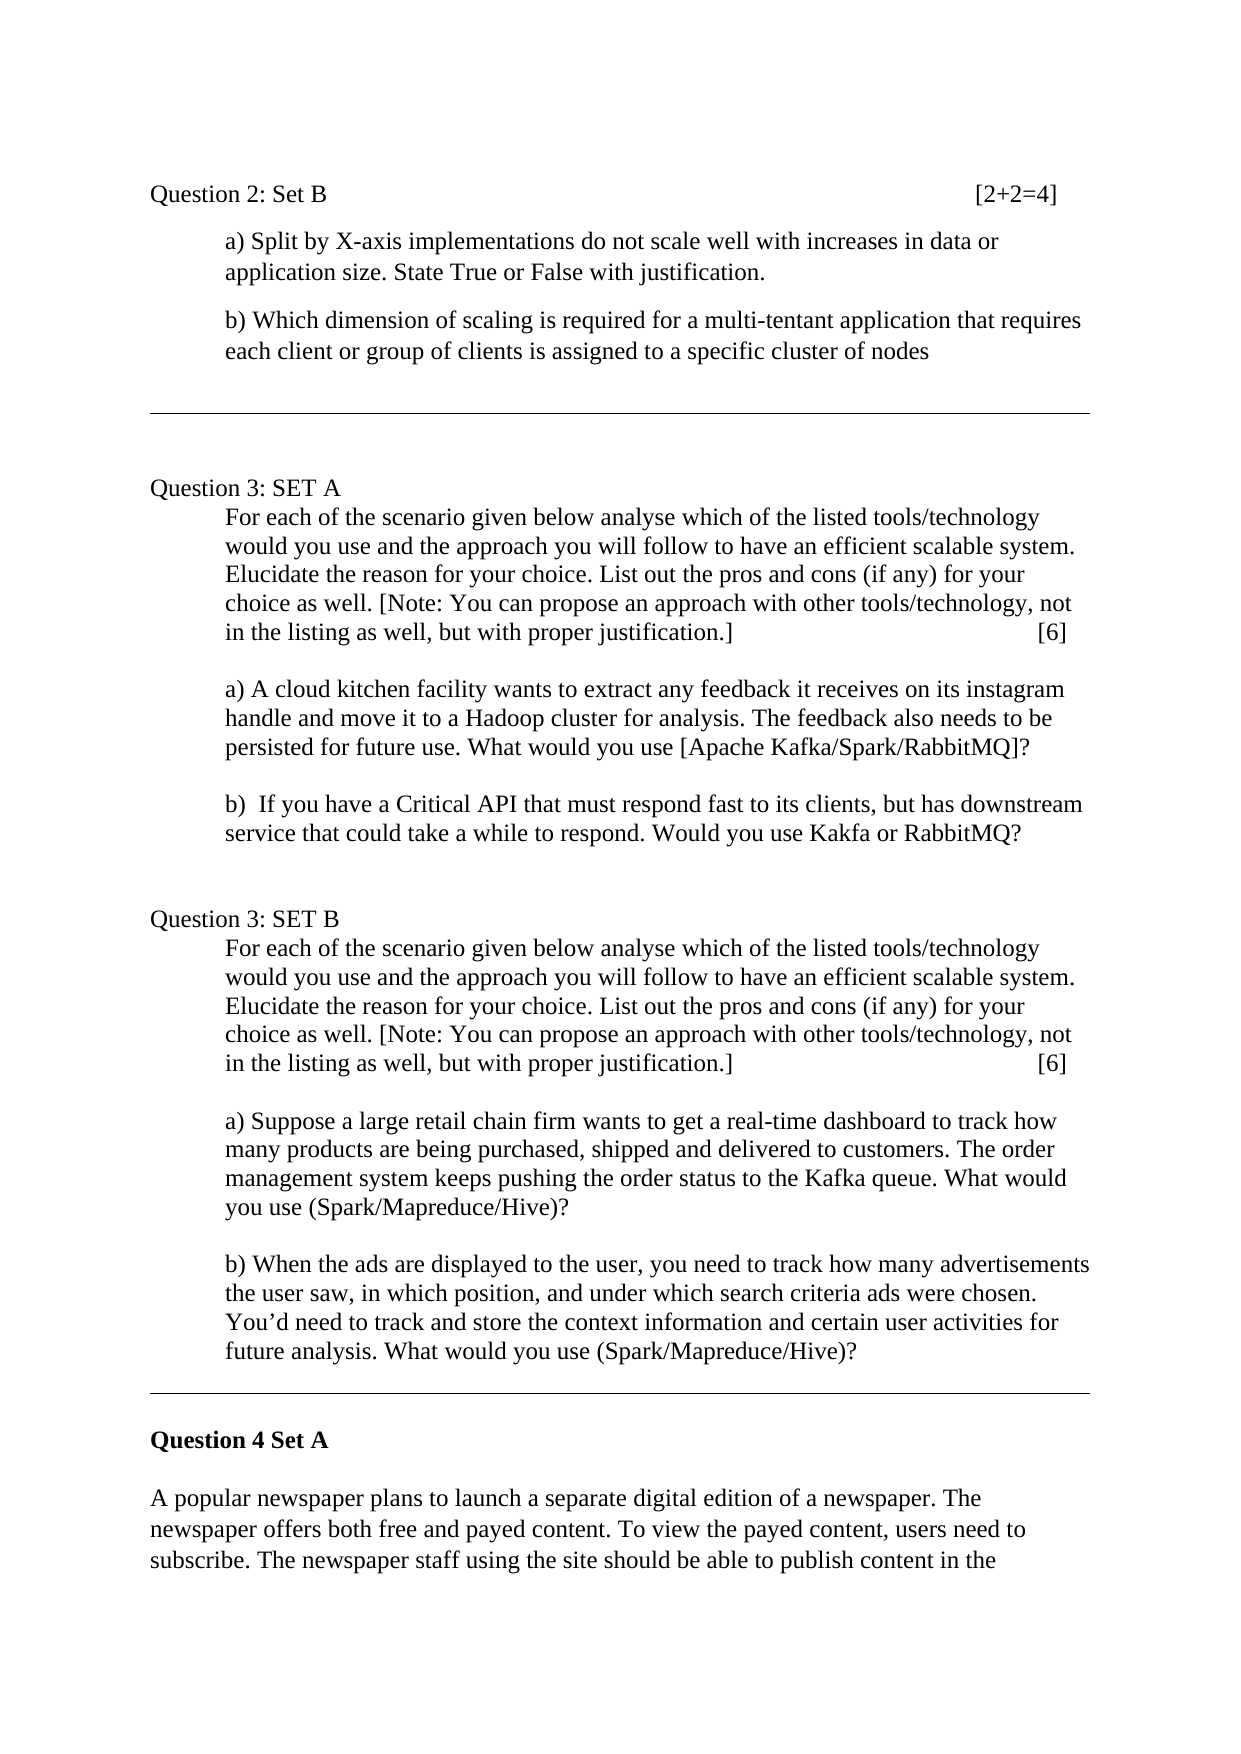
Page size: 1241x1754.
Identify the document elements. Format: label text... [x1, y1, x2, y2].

text Question 3: SET B [150, 904, 1090, 933]
text Question 2: Set B [2+2=4] [150, 179, 1090, 207]
text For each of the scenario given below analyse which of the listed tools/technology would you use and the approach you will follow to have an efficient scalable system. Elucidate the reason for your choice. List out the pros and cons (if any) for your choice as well. [Note: You can propose an approach with other tools/technology, not in the listing as well, but with proper justification.] [6] [225, 502, 1090, 646]
text b) When the ads are displayed to the user, you need to track how many advertisements the user saw, in which position, and under which search criteria ads were chosen. You’d need to track and store the context information and certain user activities for future analysis. What would you use (Spark/Mapreduce/Hive)? [857, 1278, 1090, 1364]
text b) If you have a Critical API that must respond fast to its clients, but has downstream service that could take a while to respond. Would you use Kakfa or RabbitMQ? [225, 789, 1090, 847]
text Question 3: SET A [150, 473, 1090, 502]
text a) A cloud kitchen facility wants to extract any feedback it receives on its instagram handle and move it to a Hadoop cluster for analysis. The feedback also needs to be persisted for future use. What would you use [Apache Kafka/Spark/RabbitMQ]? [225, 674, 1090, 761]
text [150, 1483, 1090, 1573]
text a) Suppose a large retail chain firm wants to get a real-time dashboard to track how many products are being purchased, shipped and delivered to customers. The order management system keeps pushing the order status to the Kafka queue. What would you use (Spark/Mapreduce/Hive)? [225, 1106, 1090, 1221]
text Question 4 Set A [150, 1425, 1090, 1454]
text a) Split by X-axis implementations do not scale well with increases in data or application size. State True or False with justification. [225, 226, 1090, 286]
text For each of the scenario given below analyse which of the listed tools/technology would you use and the approach you will follow to have an efficient scalable system. Elucidate the reason for your choice. List out the pros and cons (if any) for your choice as well. [Note: You can propose an approach with other tools/technology, not in the listing as well, but with proper justification.] [6] [225, 933, 1090, 1077]
